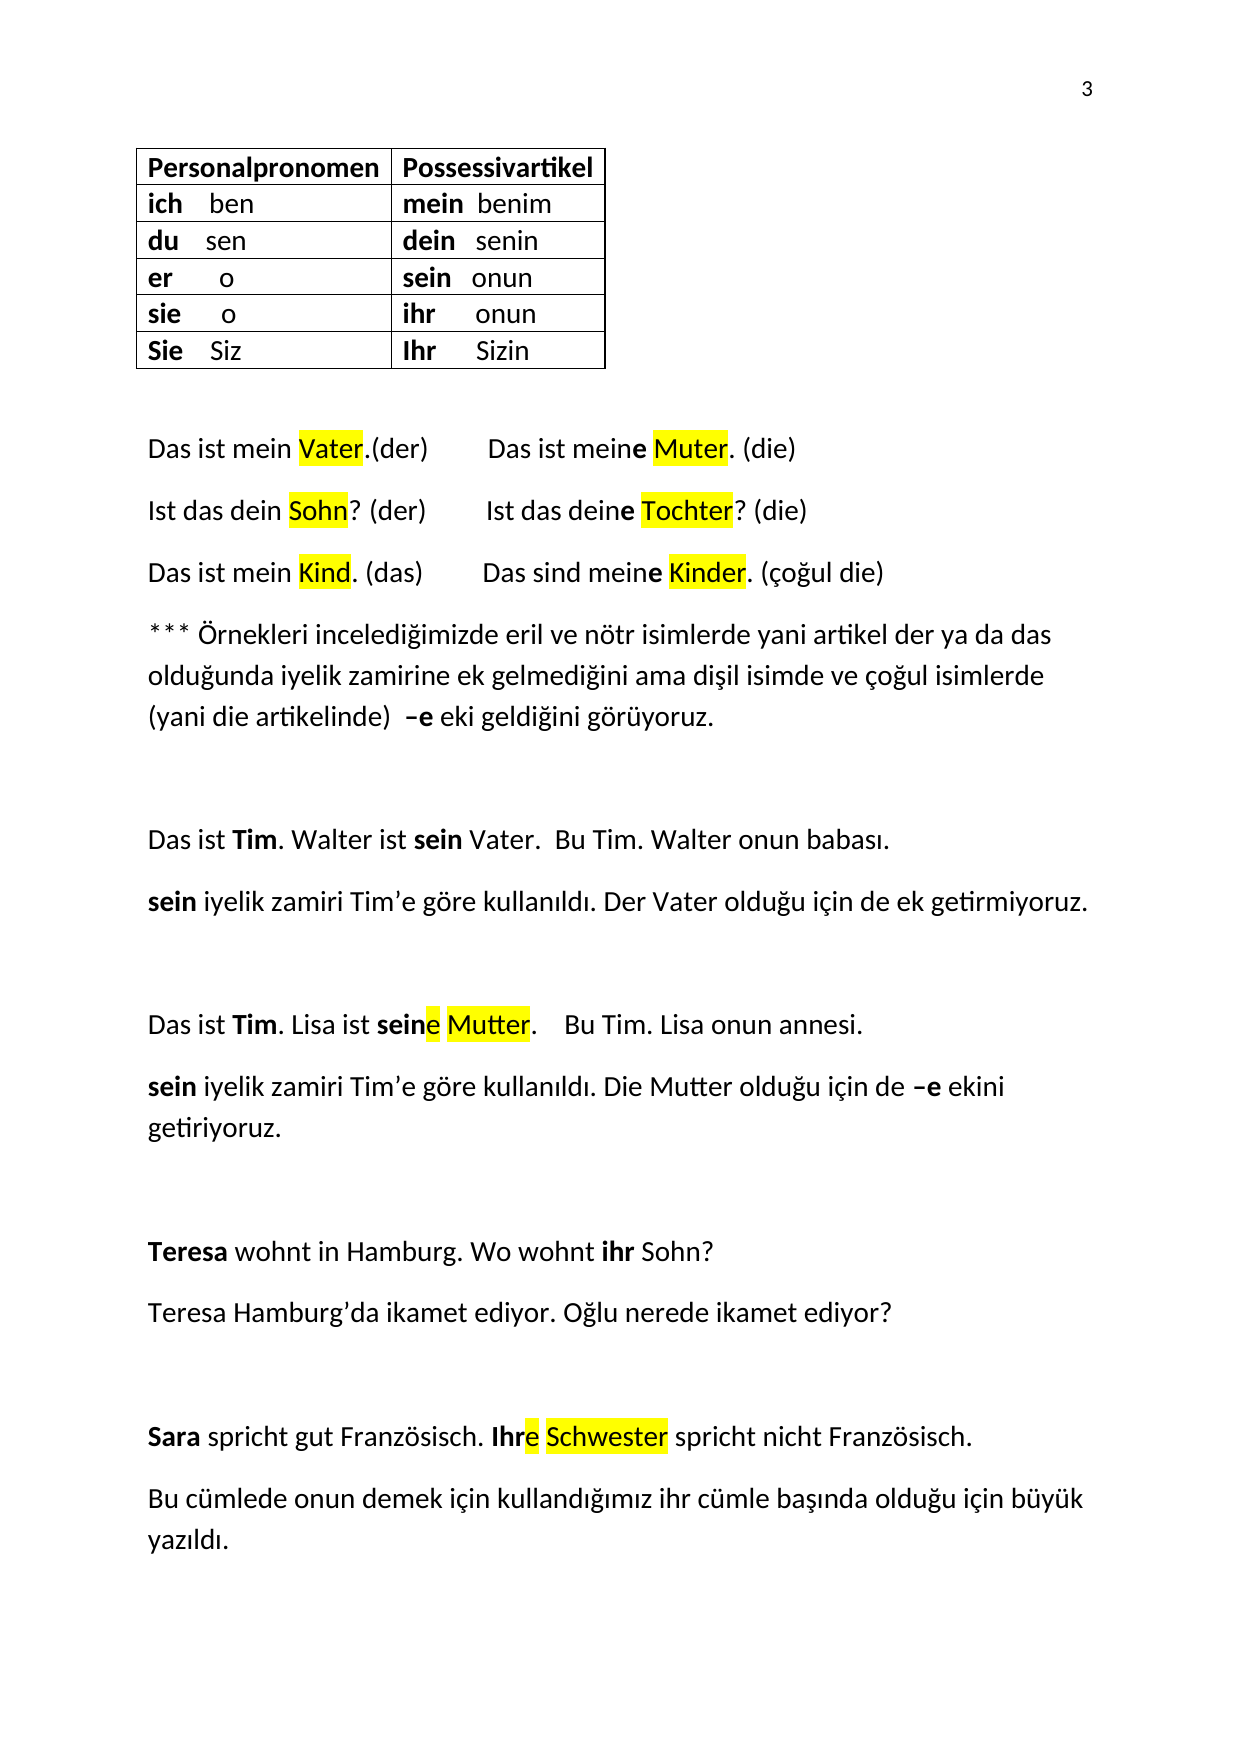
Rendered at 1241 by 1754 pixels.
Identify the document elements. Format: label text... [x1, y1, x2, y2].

text *** Örnekleri incelediğimizde eril ve nötr isimlerde yani artikel der ya da das olduğunda iyelik zamirine ek gelmediğini ama dişil isimde ve çoğul isimlerde (yani die artikelinde) –e eki geldiğini görüyoruz. [148, 616, 1093, 733]
text Das ist Tim. Walter ist sein Vater. Bu Tim. Walter onun babası. [148, 821, 1093, 857]
text Das ist mein Kind. (das) Das sind meine Kinder. (çoğul die) [746, 554, 1093, 589]
text Das ist mein Vater.(der) Das ist meine Muter. (die) [363, 430, 653, 466]
text Sara spricht gut Französisch. Ihre Schwester spricht nicht Französisch. [148, 1418, 525, 1454]
text sein iyelik zamiri Tim’e göre kullanıldı. Die Mutter olduğu için de –e ekini getiriyoruz. [148, 1068, 1093, 1145]
table_cell er o [137, 259, 391, 294]
table_cell ich ben [137, 185, 391, 221]
text Das ist mein Vater.(der) Das ist meine Muter. (die) [728, 430, 1093, 466]
text Teresa wohnt in Hamburg. Wo wohnt ihr Sohn? [148, 1233, 1093, 1268]
table_cell sein onun [392, 259, 604, 294]
table_header Personalpronomen [137, 149, 391, 184]
text Ist das dein Sohn? (der) Ist das deine Tochter? (die) [733, 492, 1093, 528]
text Das ist mein Kind. (das) Das sind meine Kinder. (çoğul die) [148, 554, 299, 589]
table_cell mein benim [392, 185, 604, 221]
text Bu cümlede onun demek için kullandığımız ihr cümle başında olduğu için büyük yazıldı. [148, 1480, 1093, 1556]
table_header Possessivartikel [392, 149, 604, 184]
text Das ist Tim. Lisa ist seine Mutter. Bu Tim. Lisa onun annesi. [148, 1006, 426, 1042]
table_cell sie o [137, 295, 391, 331]
table_cell du sen [137, 222, 391, 258]
text Ist das dein Sohn? (der) Ist das deine Tochter? (die) [348, 492, 641, 528]
table_cell ihr onun [392, 295, 604, 331]
text sein iyelik zamiri Tim’e göre kullanıldı. Der Vater olduğu için de ek getirmiyoruz. [148, 883, 1093, 918]
text Das ist mein Kind. (das) Das sind meine Kinder. (çoğul die) [351, 554, 669, 589]
table_cell Sie Siz [137, 332, 391, 368]
text Teresa Hamburg’da ikamet ediyor. Oğlu nerede ikamet ediyor? [148, 1294, 1093, 1330]
text Das ist Tim. Lisa ist seine Mutter. Bu Tim. Lisa onun annesi. [530, 1006, 1093, 1042]
table_cell dein senin [392, 222, 604, 258]
table_cell Ihr Sizin [392, 332, 604, 368]
text Das ist mein Vater.(der) Das ist meine Muter. (die) [148, 430, 299, 466]
text Ist das dein Sohn? (der) Ist das deine Tochter? (die) [148, 492, 289, 528]
text Sara spricht gut Französisch. Ihre Schwester spricht nicht Französisch. [668, 1418, 1093, 1454]
